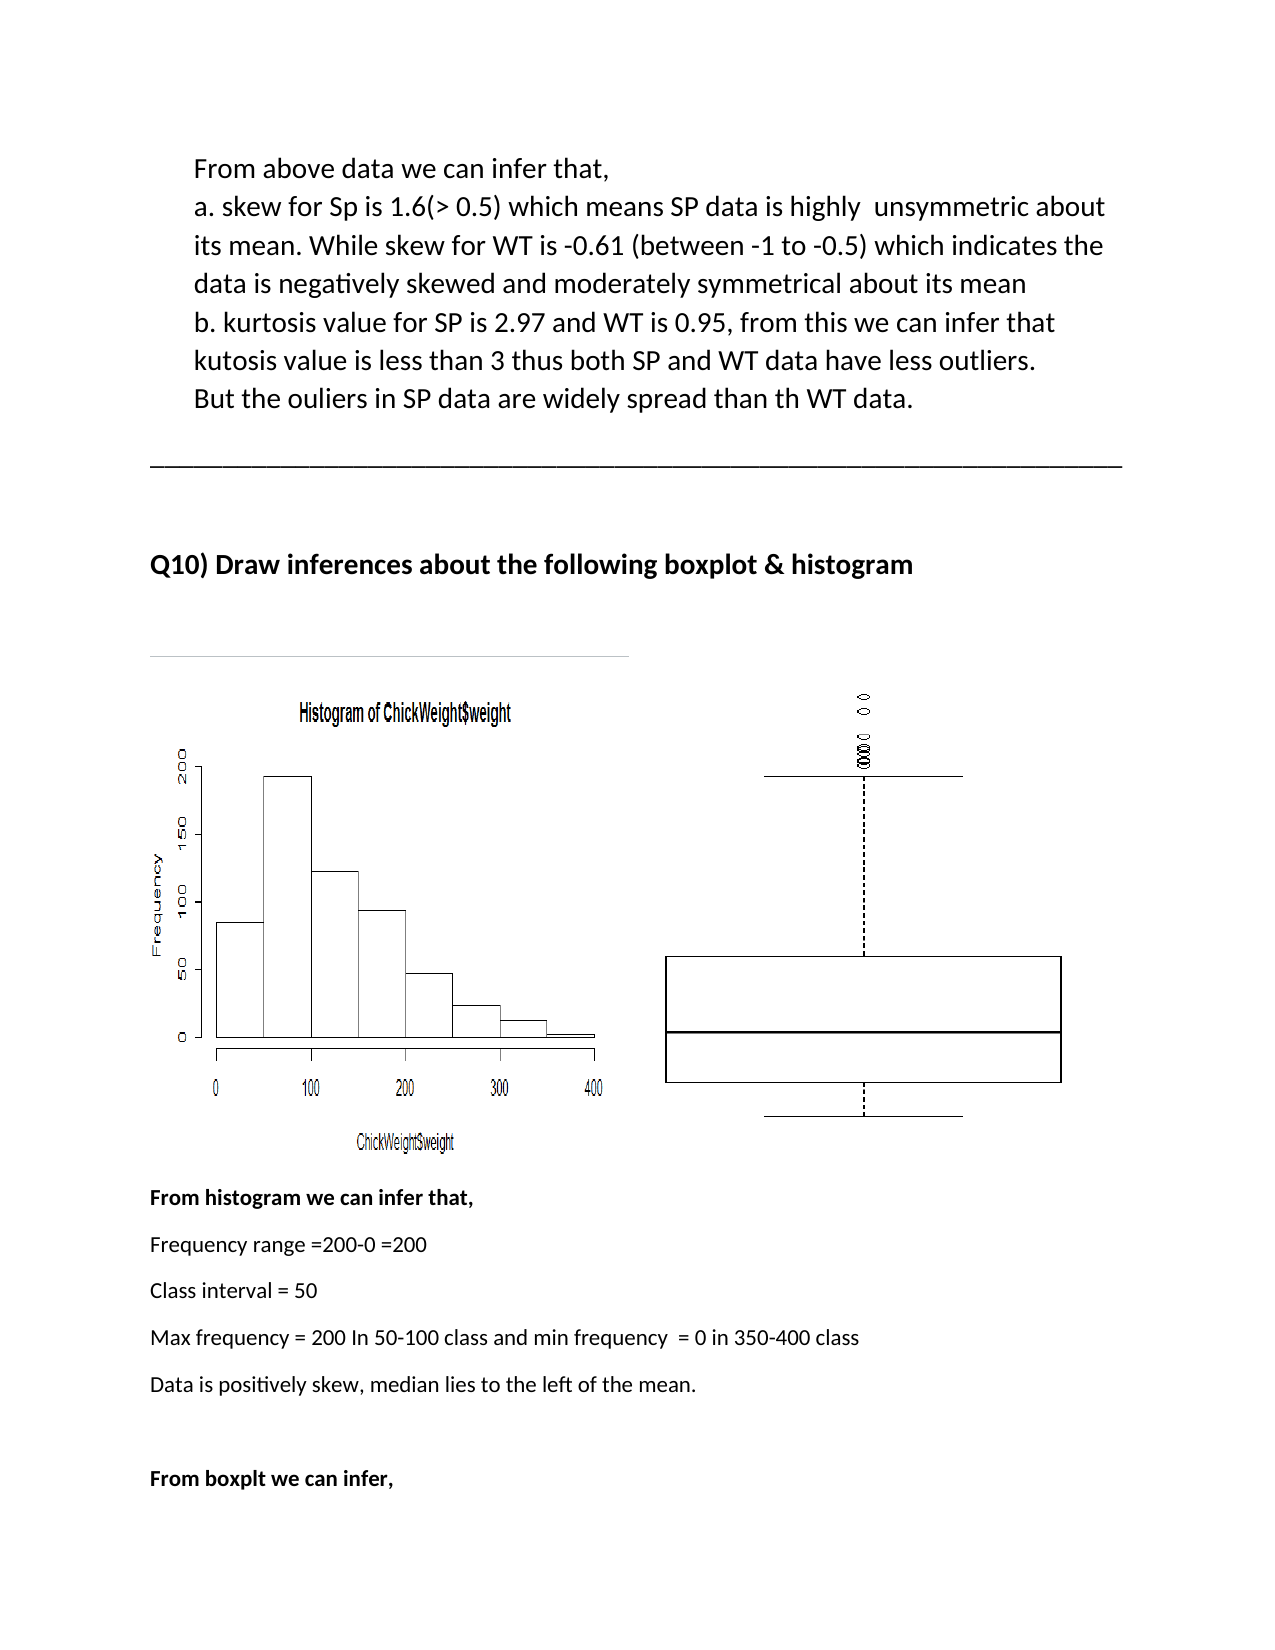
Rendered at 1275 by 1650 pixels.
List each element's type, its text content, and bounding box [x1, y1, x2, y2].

text Data is positively skew, median lies to the left of the mean. [150, 1370, 1125, 1398]
list From above data we can infer that, a. skew for Sp is 1.6(> 0.5) which means SP data is highly unsymmetric about its mean. While skew for WT is -0.61 (between -1 to -0.5) which indicates the data is negatively skewed and moderately symmetrical about its mean [194, 150, 1125, 301]
text Max frequency = 200 In 50-100 class and min frequency = 0 in 350-400 class [150, 1323, 1125, 1352]
picture [150, 656, 1110, 1164]
list b. kurtosis value for SP is 2.97 and WT is 0.95, from this we can infer that kutosis value is less than 3 thus both SP and WT data have less outliers. [194, 304, 1125, 378]
text Frequency range =200-0 =200 [150, 1230, 1125, 1258]
text From boxplt we can infer, [150, 1464, 1125, 1492]
text Q10) Draw inferences about the following boxplot & histogram [150, 546, 1125, 582]
list But the ouliers in SP data are widely spread than th WT data. [194, 381, 1125, 416]
text Class interval = 50 [150, 1277, 1125, 1305]
text From histogram we can infer that, [150, 1183, 1125, 1211]
